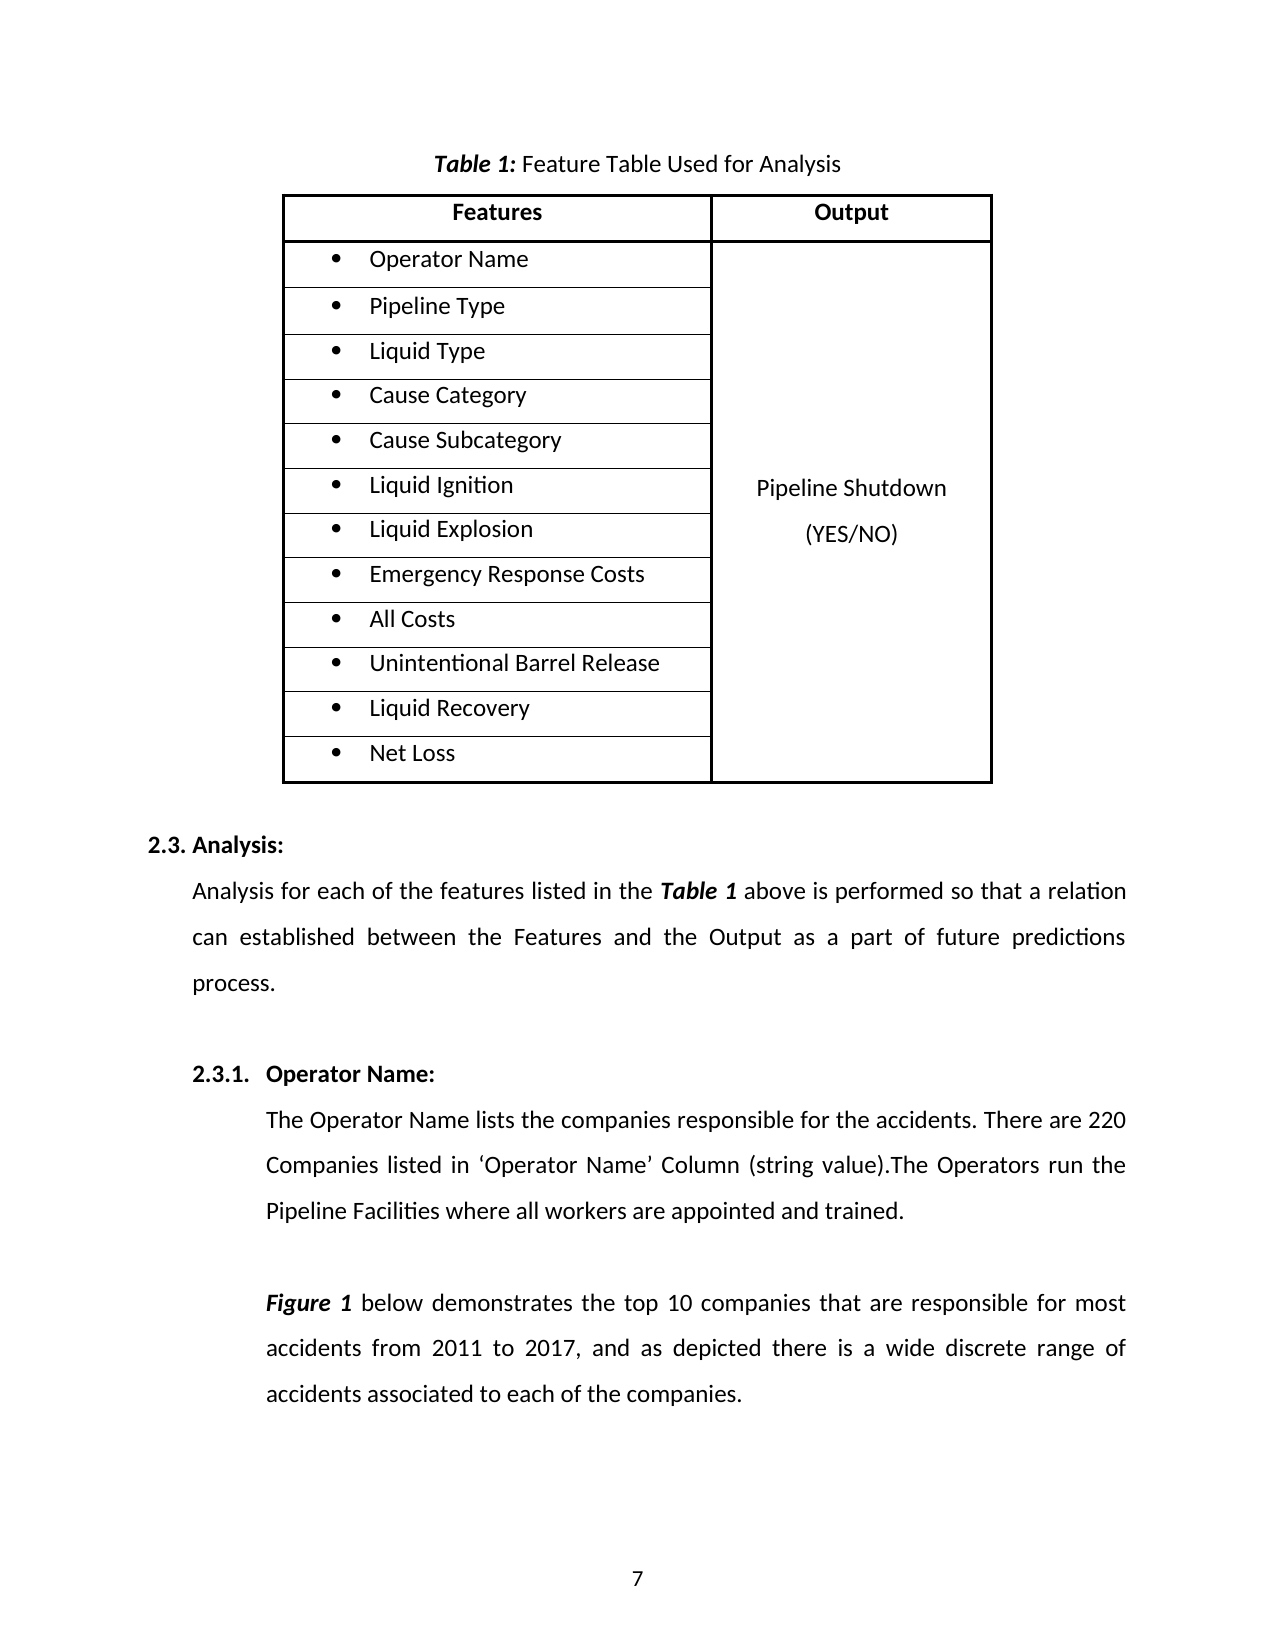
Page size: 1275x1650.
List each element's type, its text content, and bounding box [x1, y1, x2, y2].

table_header Features [285, 197, 710, 240]
text 2.3. Analysis: [148, 829, 1127, 860]
text Table 1: Feature Table Used for Analysis [148, 148, 1127, 178]
table_cell Cause Subcategory [285, 424, 710, 468]
table_cell Net Loss [285, 737, 710, 781]
table_cell Liquid Recovery [285, 692, 710, 736]
list Figure 1 below demonstrates the top 10 companies that are responsible for most accidents from 2011 to 2017, and as depicted there is a wide discrete range of accidents associated to each of the companies. [266, 1287, 1127, 1409]
table_cell Pipeline Shutdown (YES/NO) [713, 243, 990, 781]
table_cell All Costs [285, 603, 710, 647]
table_cell Operator Name [285, 243, 710, 287]
list The Operator Name lists the companies responsible for the accidents. There are 220 Companies listed in ‘Operator Name’ Column (string value).The Operators run the Pipeline Facilities where all workers are appointed and trained. [266, 1104, 1127, 1226]
table_cell Liquid Type [285, 335, 710, 378]
table_cell Cause Category [285, 380, 710, 423]
table_cell Liquid Explosion [285, 514, 710, 557]
table_cell Emergency Response Costs [285, 558, 710, 602]
table_header Output [713, 197, 990, 240]
text Analysis for each of the features listed in the Table 1 above is performed so that a relation can established between the Features and the Output as a part of future predictions process. [192, 875, 1127, 997]
table_cell Pipeline Type [285, 288, 710, 334]
table_cell Unintentional Barrel Release [285, 648, 710, 691]
list Operator Name: [192, 1058, 1127, 1089]
table_cell Liquid Ignition [285, 469, 710, 512]
